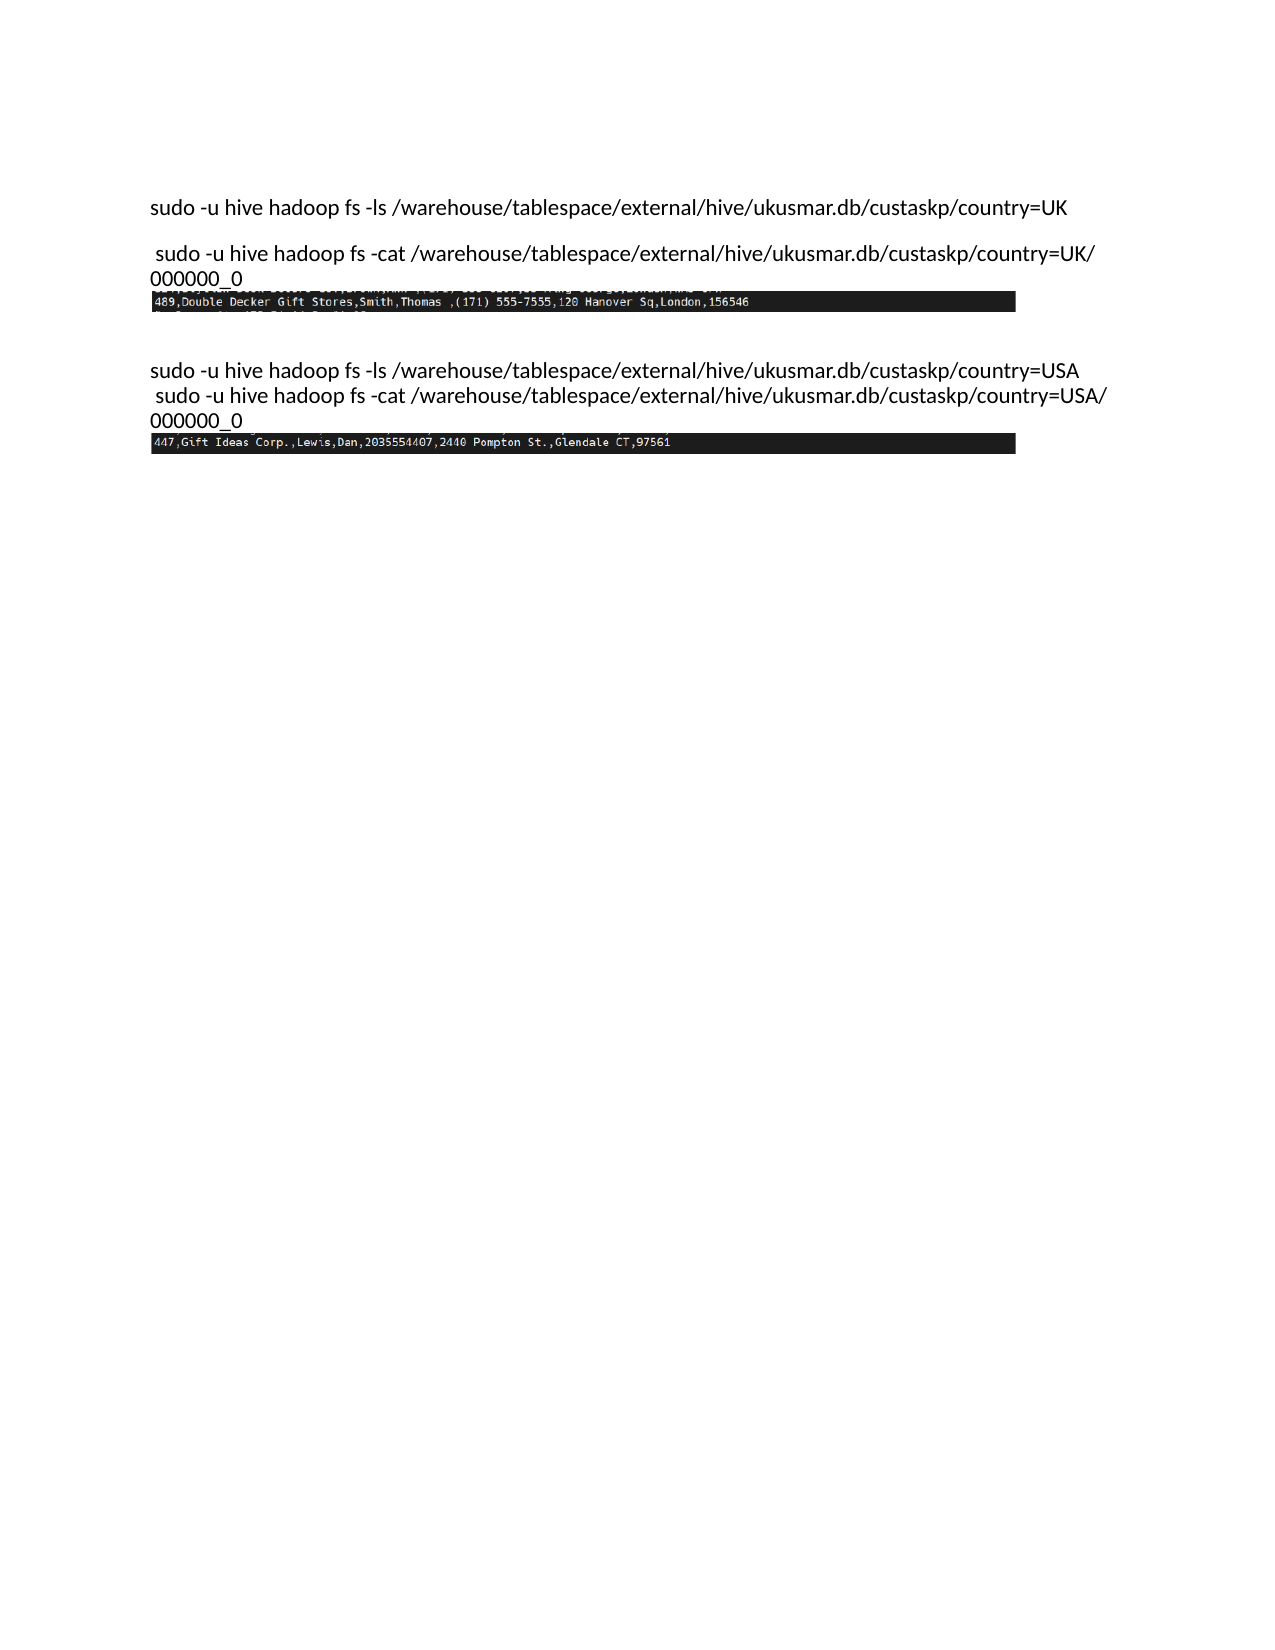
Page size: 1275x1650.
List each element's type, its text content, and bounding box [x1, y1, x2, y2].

text sudo -u hive hadoop fs -cat /warehouse/tablespace/external/hive/ukusmar.db/custaskp/country=UK/000000_0 [150, 242, 1125, 292]
text sudo -u hive hadoop fs -ls /warehouse/tablespace/external/hive/ukusmar.db/custaskp/country=UK [150, 196, 1125, 221]
text sudo -u hive hadoop fs -ls /warehouse/tablespace/external/hive/ukusmar.db/custaskp/country=USA sudo -u hive hadoop fs -cat /warehouse/tablespace/external/hive/ukusmar.db/custaskp/country=USA/000000_0 [150, 358, 1125, 433]
